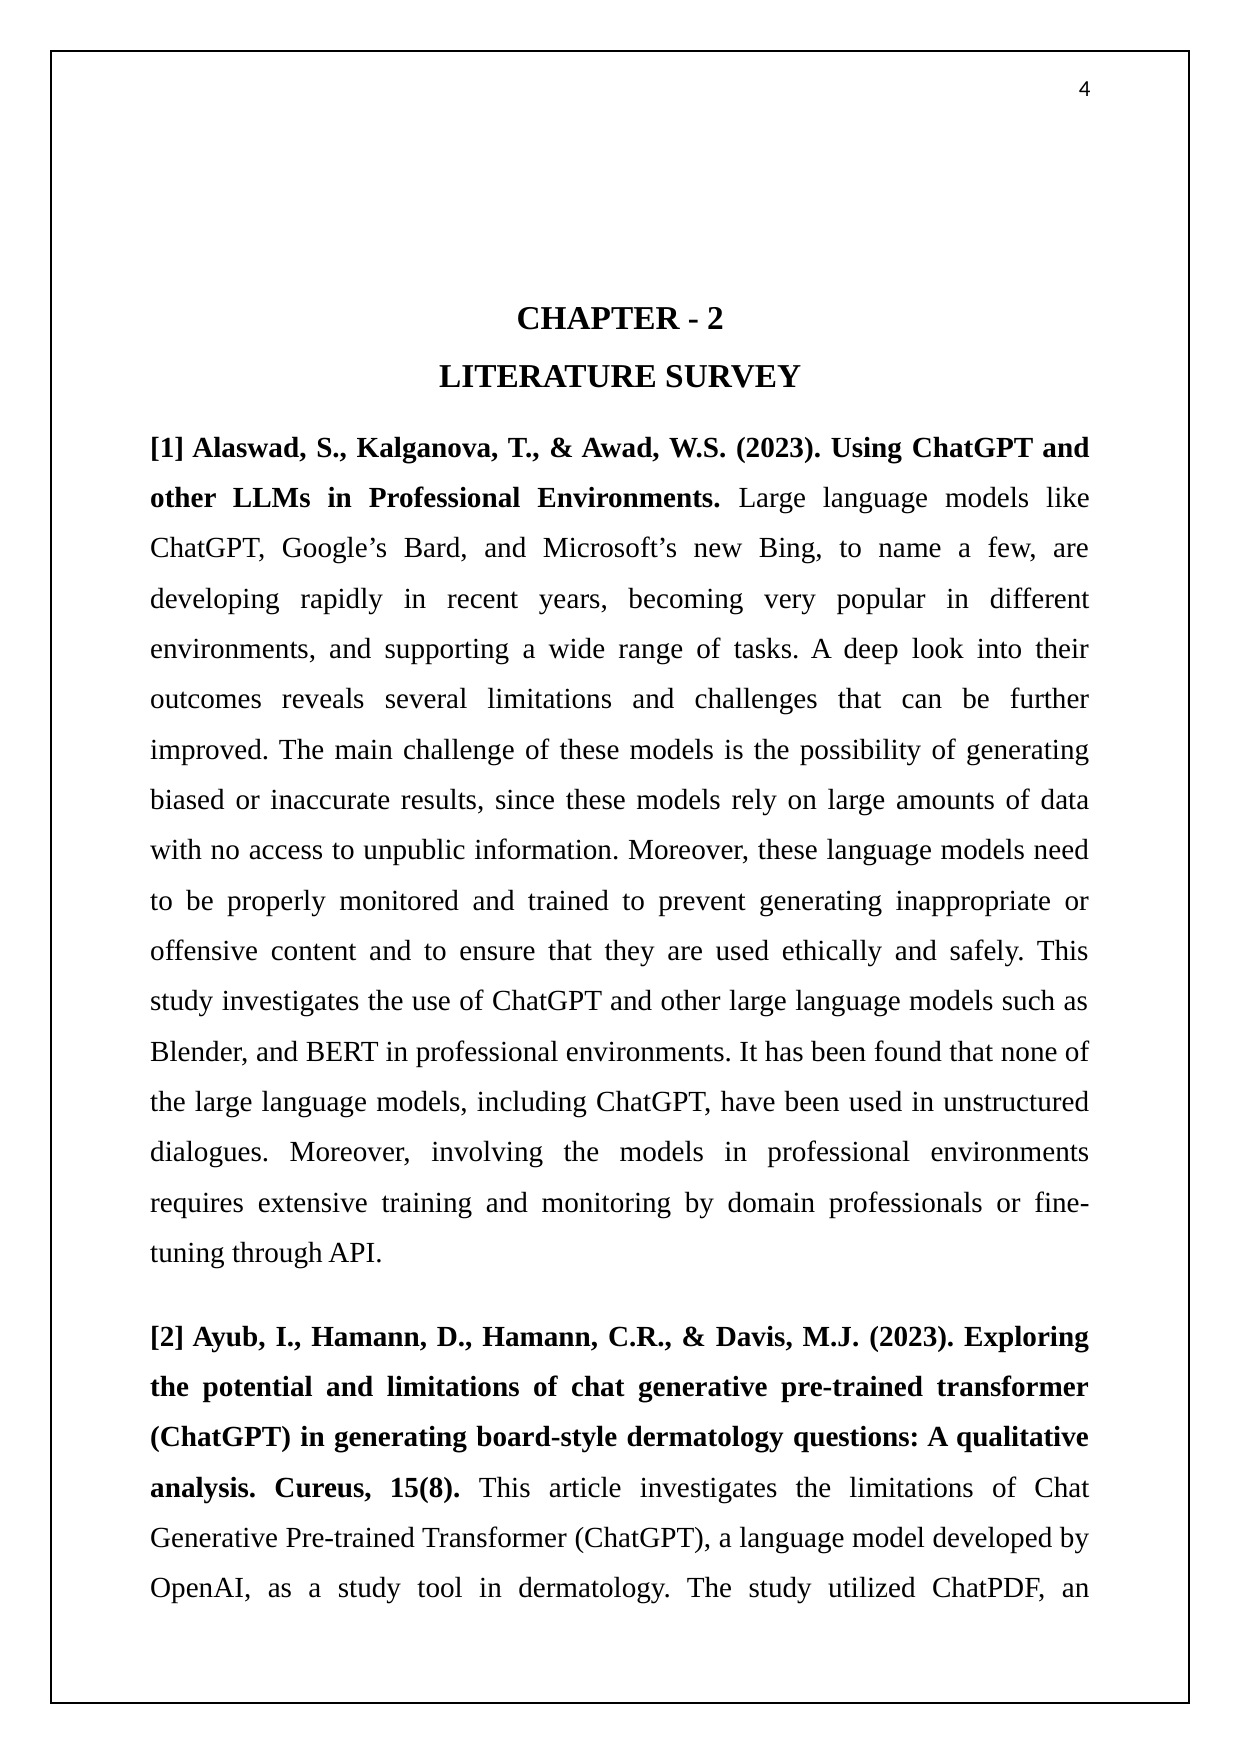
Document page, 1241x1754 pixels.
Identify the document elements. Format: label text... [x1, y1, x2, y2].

text [1] Alaswad, S., Kalganova, T., & Awad, W.S. (2023). Using ChatGPT and other LLMs in Professional Environments. Large language models like ChatGPT, Google’s Bard, and Microsoft’s new Bing, to name a few, are developing rapidly in recent years, becoming very popular in different environments, and supporting a wide range of tasks. A deep look into their outcomes reveals several limitations and challenges that can be further improved. The main challenge of these models is the possibility of generating biased or inaccurate results, since these models rely on large amounts of data with no access to unpublic information. Moreover, these language models need to be properly monitored and trained to prevent generating inappropriate or offensive content and to ensure that they are used ethically and safely. This study investigates the use of ChatGPT and other large language models such as Blender, and BERT in professional environments. It has been found that none of the large language models, including ChatGPT, have been used in unstructured dialogues. Moreover, involving the models in professional environments requires extensive training and monitoring by domain professionals or fine-tuning through API. [150, 430, 1090, 1268]
text LITERATURE SURVEY [150, 356, 1090, 394]
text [150, 1319, 1090, 1604]
text CHAPTER - 2 [150, 298, 1090, 337]
